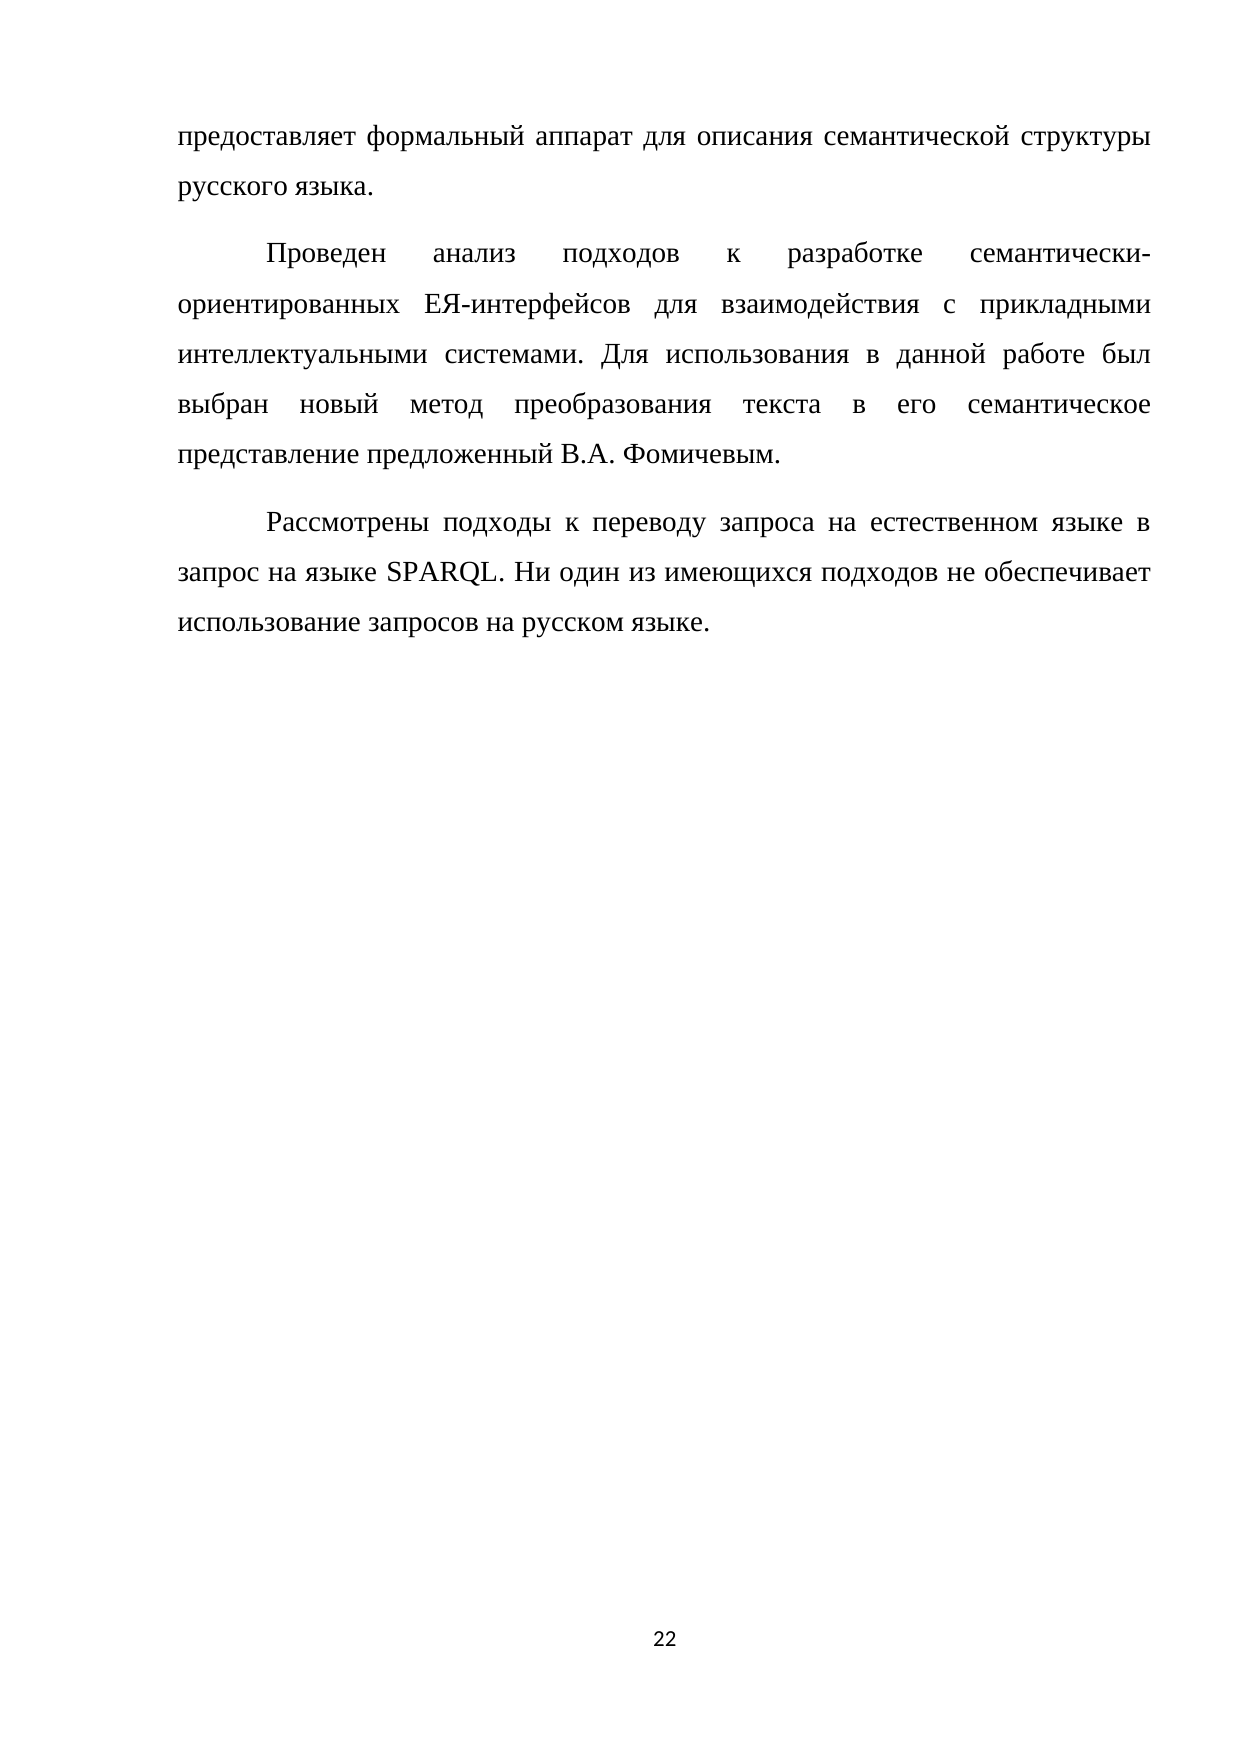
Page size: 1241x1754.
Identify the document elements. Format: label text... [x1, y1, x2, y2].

text Проведен анализ подходов к разработке семантически-ориентированных ЕЯ-интерфейсов для взаимодействия с прикладными интеллектуальными системами. Для использования в данной работе был выбран новый метод преобразования текста в его семантическое представление предложенный В.А. Фомичевым. [177, 235, 1152, 470]
text Рассмотрены подходы к переводу запроса на естественном языке в запрос на языке SPARQL. Ни один из имеющихся подходов не обеспечивает использование запросов на русском языке. [177, 504, 1152, 638]
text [177, 118, 1152, 202]
